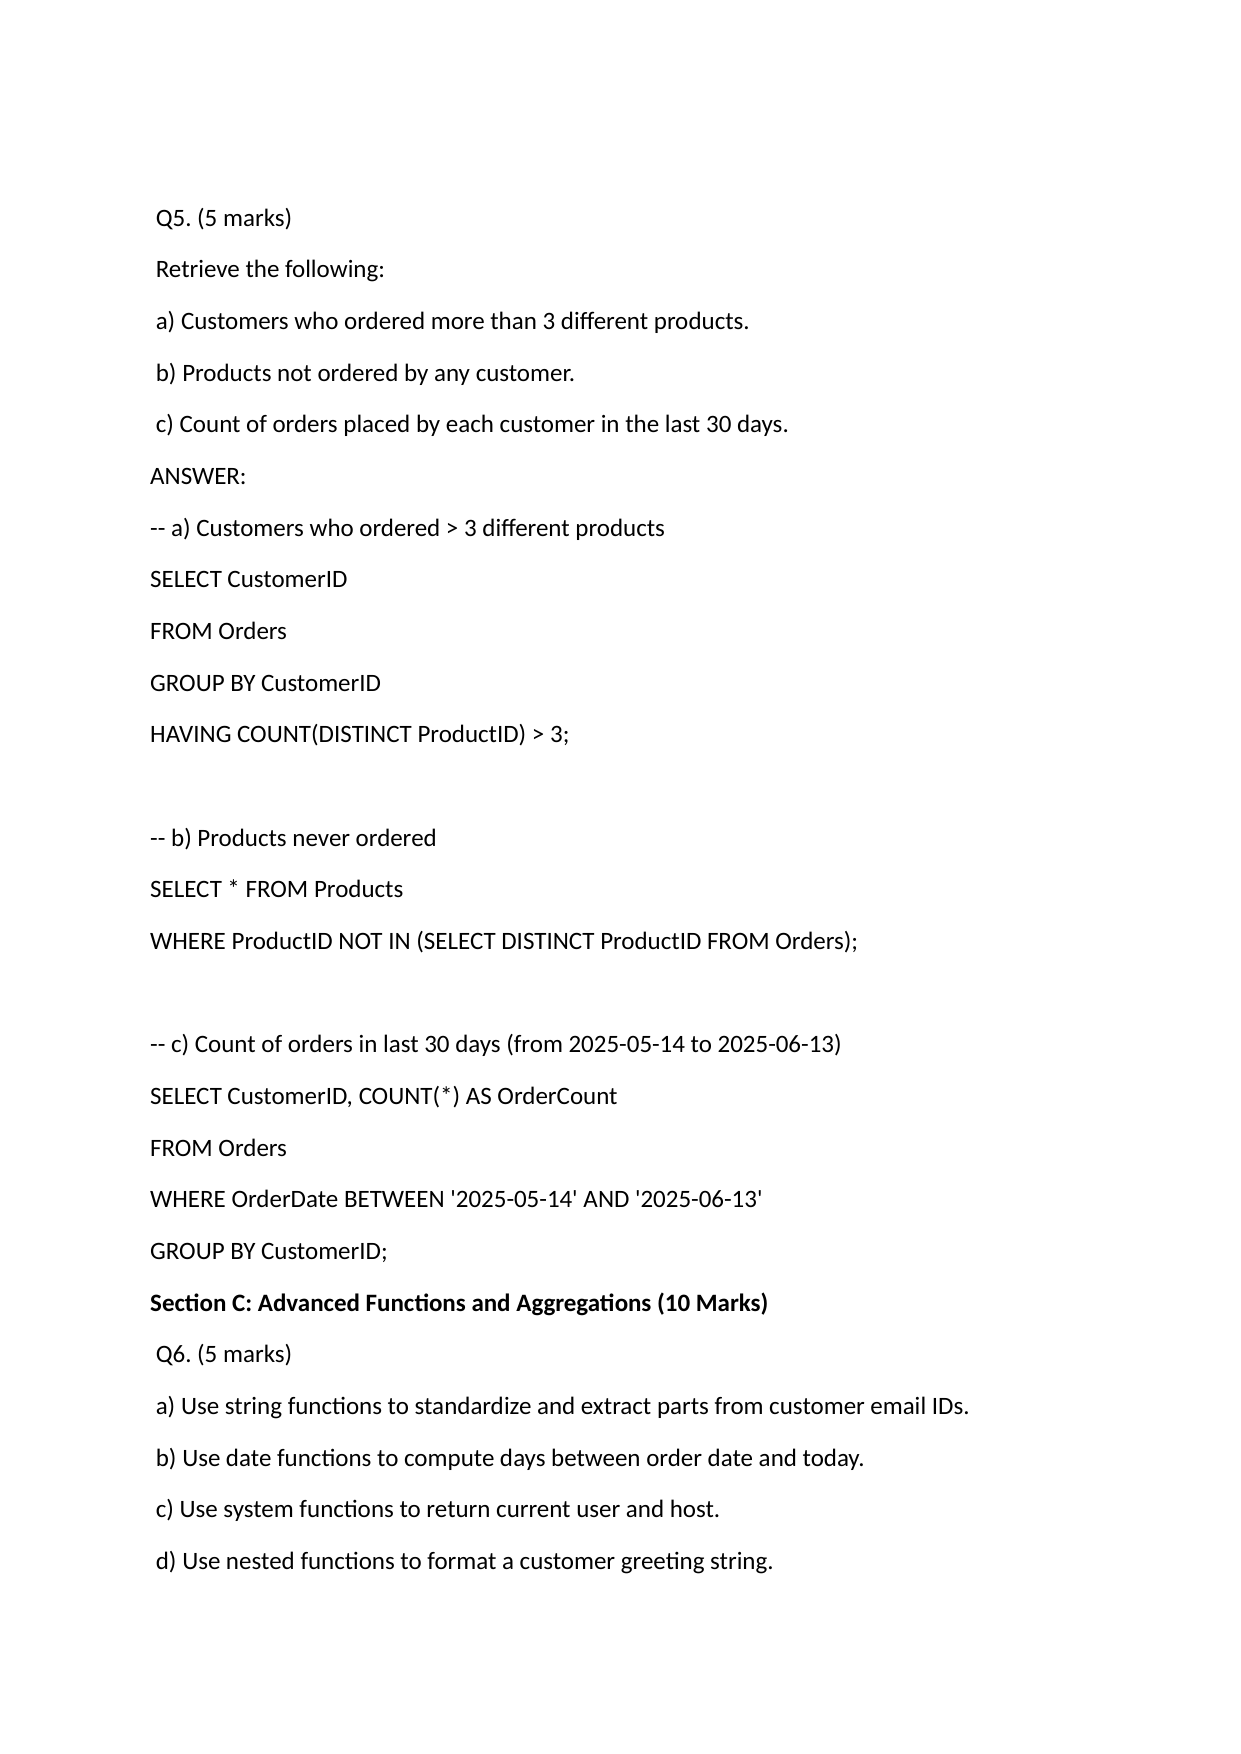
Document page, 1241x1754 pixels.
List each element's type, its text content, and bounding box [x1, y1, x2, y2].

text -- a) Customers who ordered > 3 different products [150, 512, 1090, 542]
text ANSWER: [150, 460, 1090, 491]
text -- b) Products never ordered [150, 822, 1090, 852]
text GROUP BY CustomerID; [150, 1235, 1090, 1266]
text WHERE ProductID NOT IN (SELECT DISTINCT ProductID FROM Orders); [150, 925, 1090, 956]
text a) Use string functions to standardize and extract parts from customer email IDs. [150, 1390, 1090, 1421]
text a) Customers who ordered more than 3 different products. [150, 305, 1090, 336]
text HAVING COUNT(DISTINCT ProductID) > 3; [150, 718, 1090, 749]
text Q6. (5 marks) [150, 1338, 1090, 1369]
text SELECT CustomerID [150, 563, 1090, 594]
text c) Use system functions to return current user and host. [150, 1493, 1090, 1524]
text d) Use nested functions to format a customer greeting string. [150, 1545, 1090, 1576]
text SELECT * FROM Products [150, 873, 1090, 904]
text FROM Orders [150, 615, 1090, 646]
text FROM Orders [150, 1132, 1090, 1162]
text Q5. (5 marks) [150, 202, 1090, 232]
text b) Use date functions to compute days between order date and today. [150, 1442, 1090, 1472]
text Section C: Advanced Functions and Aggregations (10 Marks) [150, 1287, 1090, 1317]
text Retrieve the following: [150, 253, 1090, 284]
text -- c) Count of orders in last 30 days (from 2025-05-14 to 2025-06-13) [150, 1028, 1090, 1059]
text b) Products not ordered by any customer. [150, 357, 1090, 387]
text c) Count of orders placed by each customer in the last 30 days. [150, 408, 1090, 439]
text SELECT CustomerID, COUNT(*) AS OrderCount [150, 1080, 1090, 1111]
text GROUP BY CustomerID [150, 667, 1090, 697]
text WHERE OrderDate BETWEEN '2025-05-14' AND '2025-06-13' [150, 1183, 1090, 1214]
